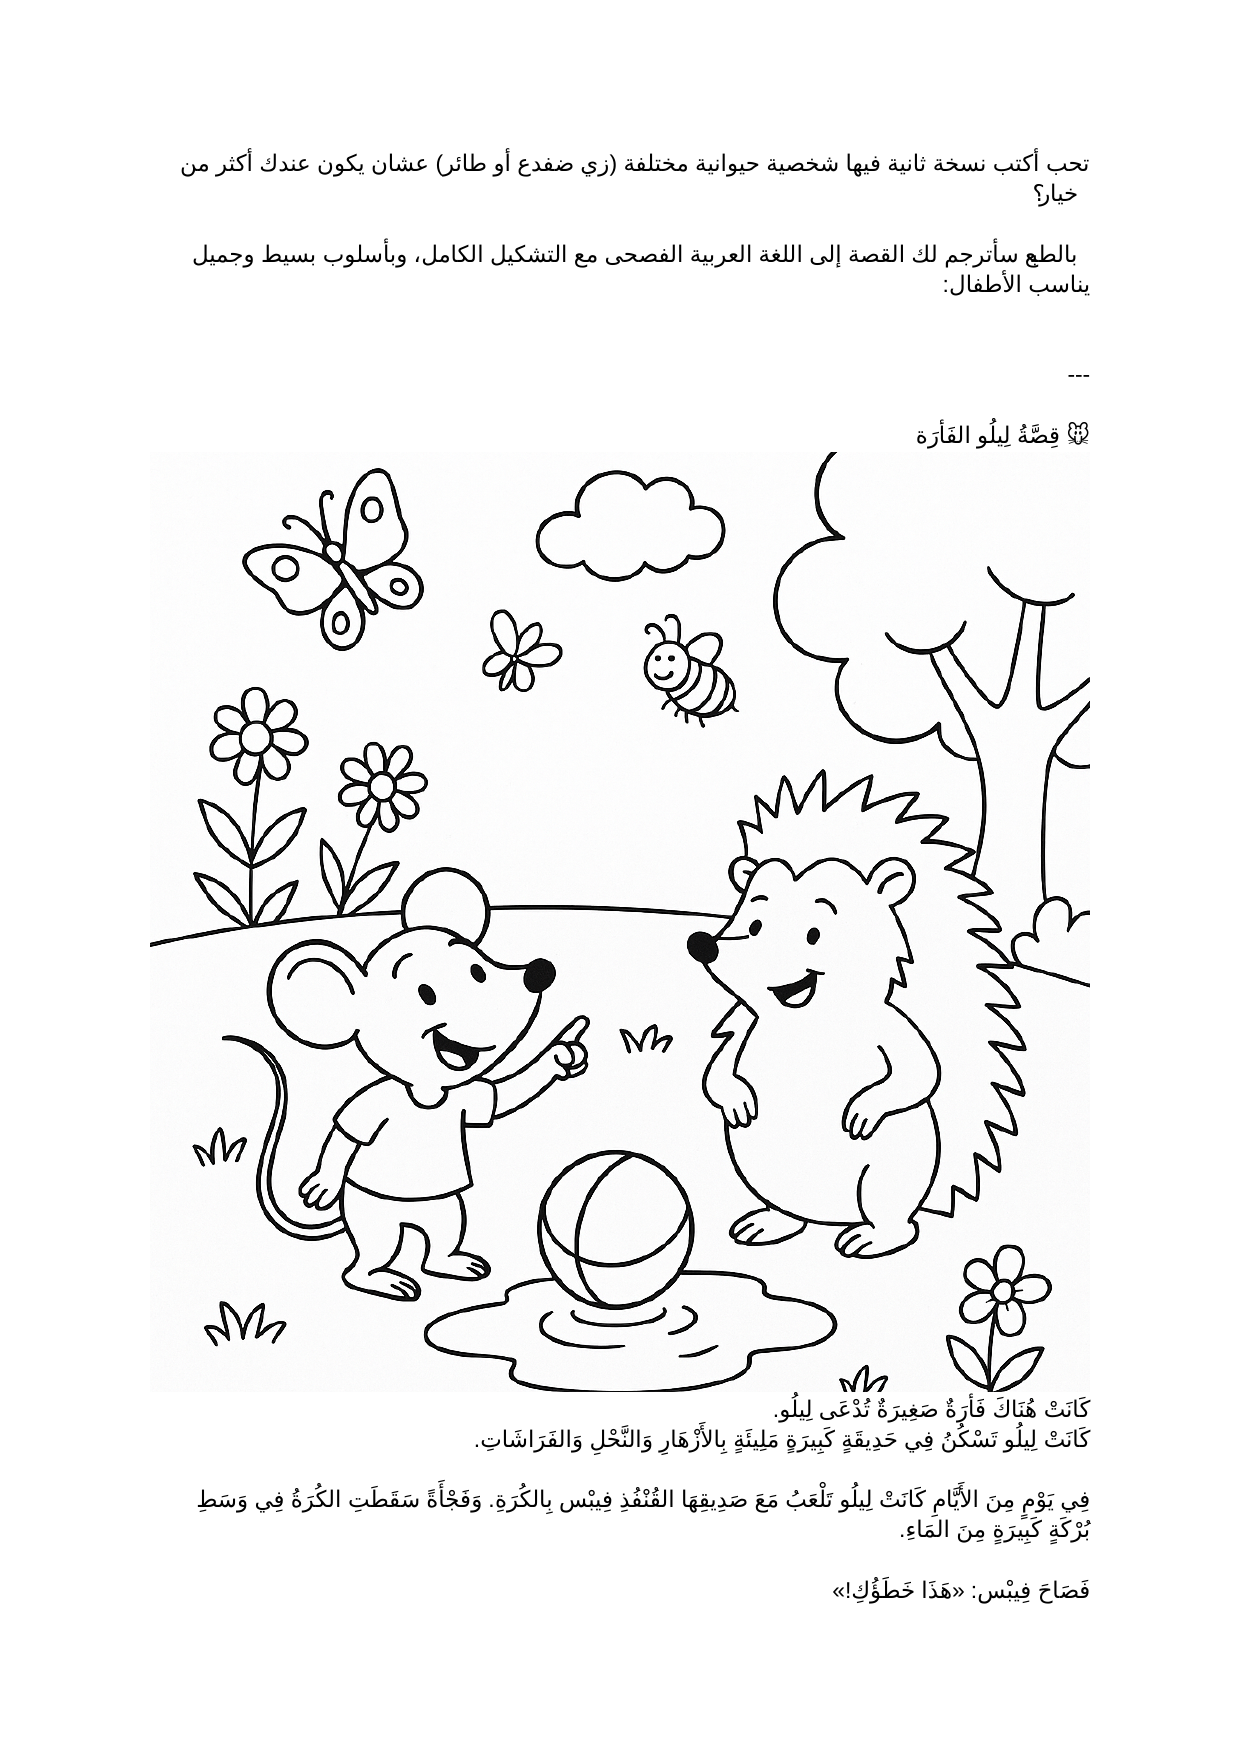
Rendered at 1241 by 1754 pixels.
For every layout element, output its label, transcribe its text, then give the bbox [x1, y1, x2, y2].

text --- [150, 361, 1090, 388]
picture [150, 452, 1090, 1392]
text كَانَتْ لِيلُو تَسْكُنُ فِي حَدِيقَةٍ كَبِيرَةٍ مَلِيئَةٍ بِالأَزْهَارِ وَالنَّحْلِ وَالفَرَاشَاتِ. [150, 1426, 1090, 1452]
text تحب أكتب نسخة ثانية فيها شخصية حيوانية مختلفة (زي ضفدع أو طائر) عشان يكون عندك أكثر من خيار؟ 🐸🦜 [150, 150, 1090, 207]
text فَصَاحَ فِيبْس: «هَذَا خَطَؤُكِ!» [150, 1577, 1090, 1603]
text كَانَتْ هُنَاكَ فَأرَةٌ صَغِيرَةٌ تُدْعَى لِيلُو. [150, 1396, 1090, 1422]
text فِي يَوْمٍ مِنَ الأَيَّامِ كَانَتْ لِيلُو تَلْعَبُ مَعَ صَدِيقِهَا القُنْفُذِ فِيبْس بِالكُرَةِ. وَفَجْأَةً سَقَطَتِ الكُرَةُ فِي وَسَطِ بُرْكَةٍ كَبِيرَةٍ مِنَ المَاءِ. [150, 1486, 1090, 1543]
text بالطبع 🌸 سأترجم لك القصة إلى اللغة العربية الفصحى مع التشكيل الكامل، وبأسلوب بسيط وجميل يناسب الأطفال: [150, 241, 1090, 297]
text 🐭 قِصَّةُ لِيلُو الفَأرَة [150, 422, 1090, 448]
